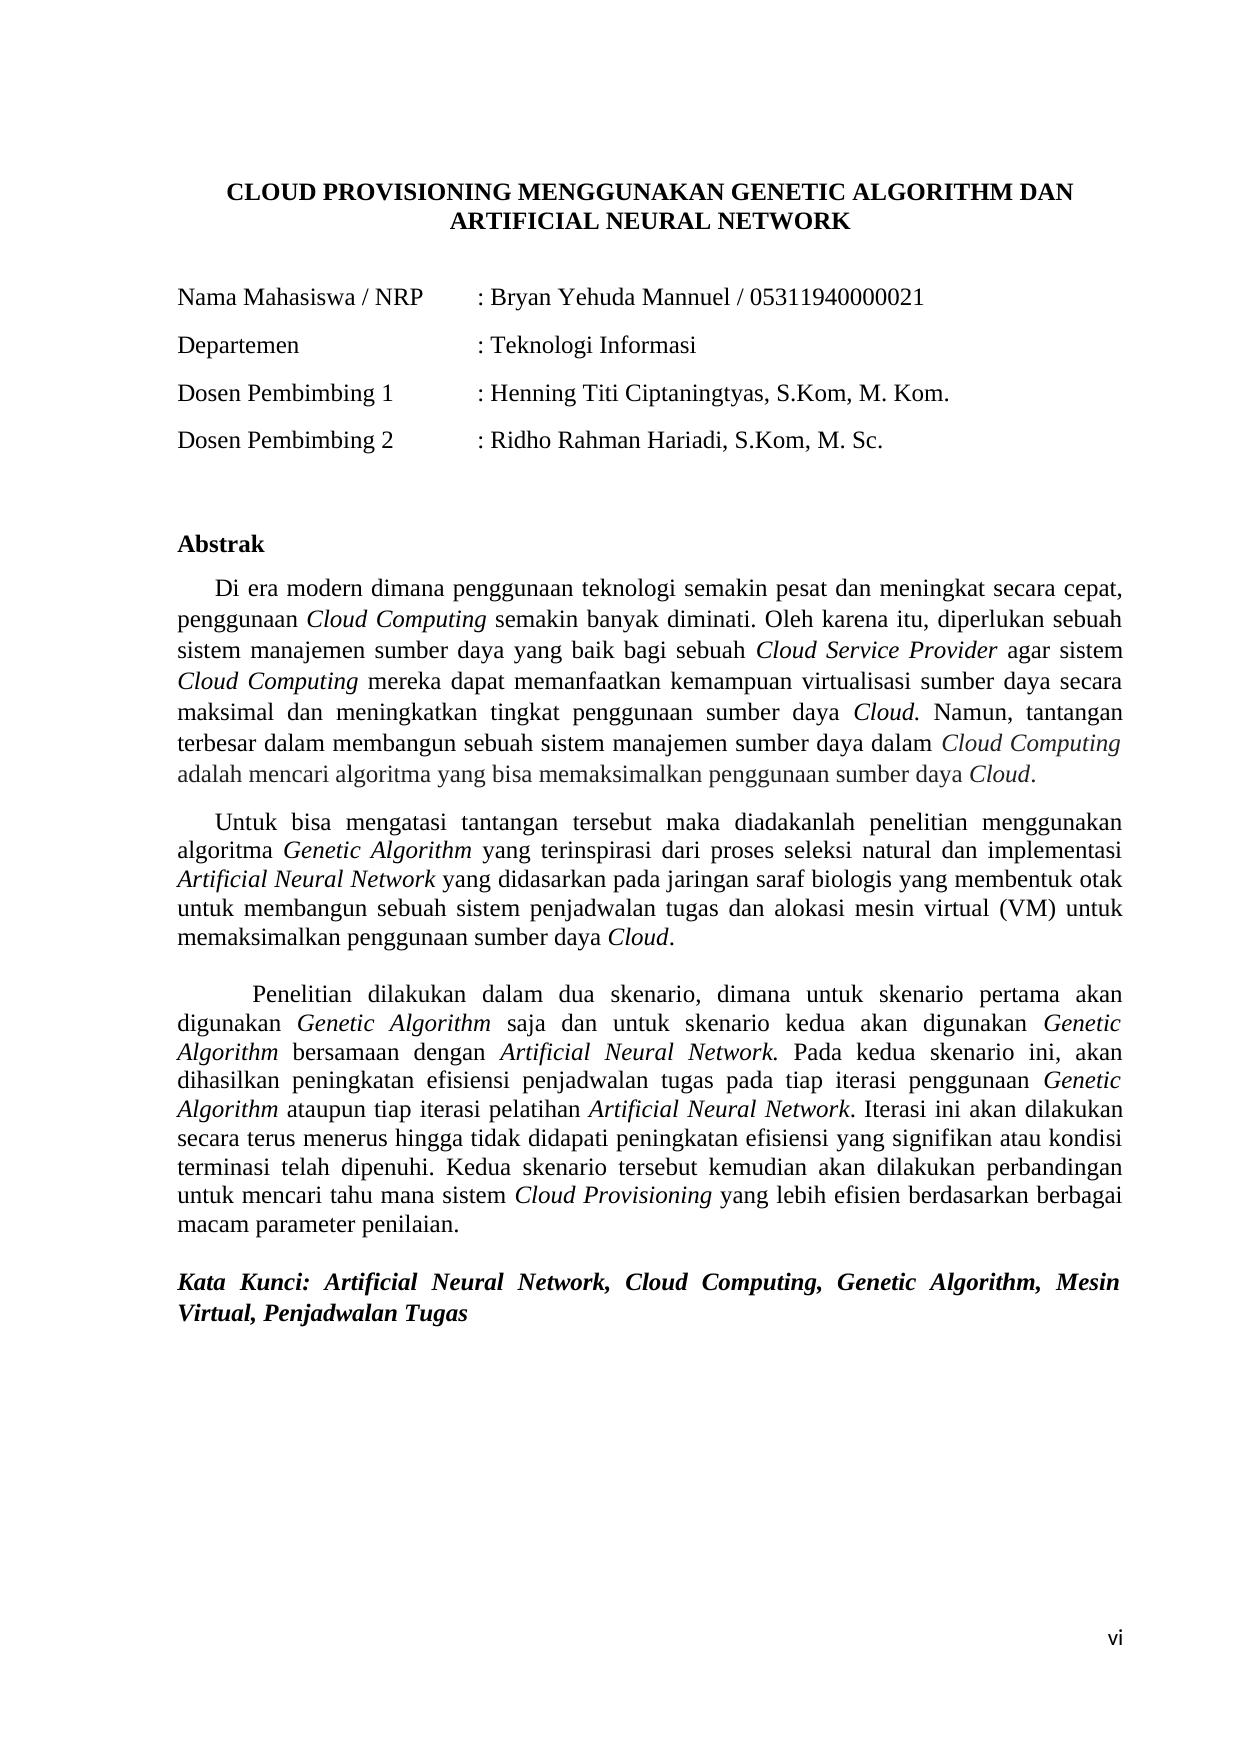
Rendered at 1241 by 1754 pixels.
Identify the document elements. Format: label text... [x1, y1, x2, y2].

text Nama Mahasiswa / NRP : Bryan Yehuda Mannuel / 05311940000021 [177, 282, 1123, 311]
text CLOUD PROVISIONING MENGGUNAKAN GENETIC ALGORITHM DAN ARTIFICIAL NEURAL NETWORK [177, 177, 1123, 234]
text Departemen : Teknologi Informasi [177, 330, 1123, 359]
text Kata Kunci: Artificial Neural Network, Cloud Computing, Genetic Algorithm, Mesin Virtual, Penjadwalan Tugas [177, 1267, 1123, 1326]
list Untuk bisa mengatasi tantangan tersebut maka diadakanlah penelitian menggunakan algoritma Genetic Algorithm yang terinspirasi dari proses seleksi natural dan implementasi Artificial Neural Network yang didasarkan pada jaringan saraf biologis yang membentuk otak untuk membangun sebuah sistem penjadwalan tugas dan alokasi mesin virtual (VM) untuk memaksimalkan penggunaan sumber daya Cloud. [177, 807, 1123, 950]
text Di era modern dimana penggunaan teknologi semakin pesat dan meningkat secara cepat, penggunaan Cloud Computing semakin banyak diminati. Oleh karena itu, diperlukan sebuah sistem manajemen sumber daya yang baik bagi sebuah Cloud Service Provider agar sistem Cloud Computing mereka dapat memanfaatkan kemampuan virtualisasi sumber daya secara maksimal dan meningkatkan tingkat penggunaan sumber daya Cloud. Namun, tantangan terbesar dalam membangun sebuah sistem manajemen sumber daya dalam Cloud Computing adalah mencari algoritma yang bisa memaksimalkan penggunaan sumber daya Cloud. [177, 573, 1123, 788]
list Penelitian dilakukan dalam dua skenario, dimana untuk skenario pertama akan digunakan Genetic Algorithm saja dan untuk skenario kedua akan digunakan Genetic Algorithm bersamaan dengan Artificial Neural Network. Pada kedua skenario ini, akan dihasilkan peningkatan efisiensi penjadwalan tugas pada tiap iterasi penggunaan Genetic Algorithm ataupun tiap iterasi pelatihan Artificial Neural Network. Iterasi ini akan dilakukan secara terus menerus hingga tidak didapati peningkatan efisiensi yang signifikan atau kondisi terminasi telah dipenuhi. Kedua skenario tersebut kemudian akan dilakukan perbandingan untuk mencari tahu mana sistem Cloud Provisioning yang lebih efisien berdasarkan berbagai macam parameter penilaian. [177, 979, 1123, 1238]
text Dosen Pembimbing 1 : Henning Titi Ciptaningtyas, S.Kom, M. Kom. [177, 378, 1123, 406]
subtitle Abstrak [177, 529, 1123, 558]
text Dosen Pembimbing 2 : Ridho Rahman Hariadi, S.Kom, M. Sc. [177, 425, 1123, 454]
